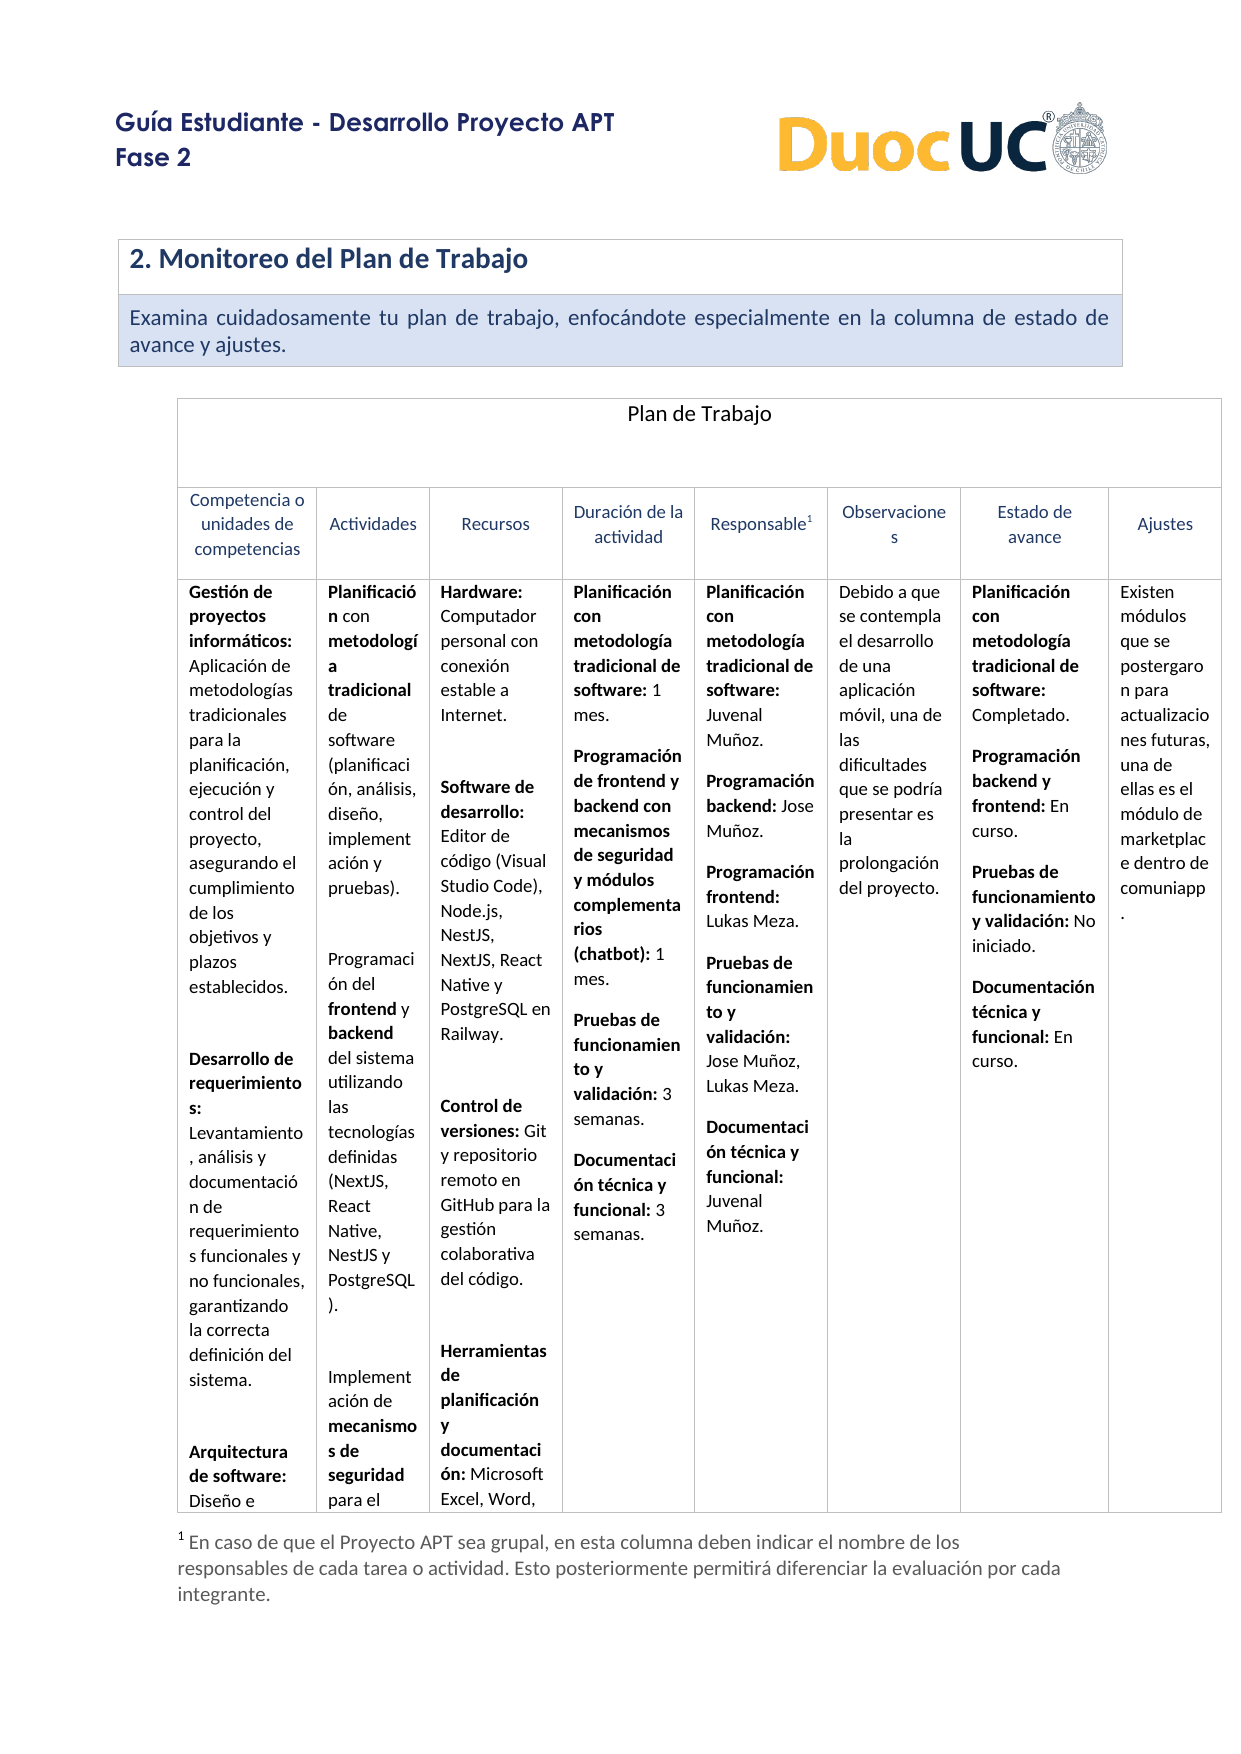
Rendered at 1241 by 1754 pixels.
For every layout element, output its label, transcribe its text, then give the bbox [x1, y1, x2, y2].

table_cell Examina cuidadosamente tu plan de trabajo, enfocándote especialmente en la columna de estado de avance y ajustes. [119, 295, 1122, 366]
table_header 2. Monitoreo del Plan de Trabajo [119, 240, 1122, 294]
picture [779, 102, 1107, 174]
